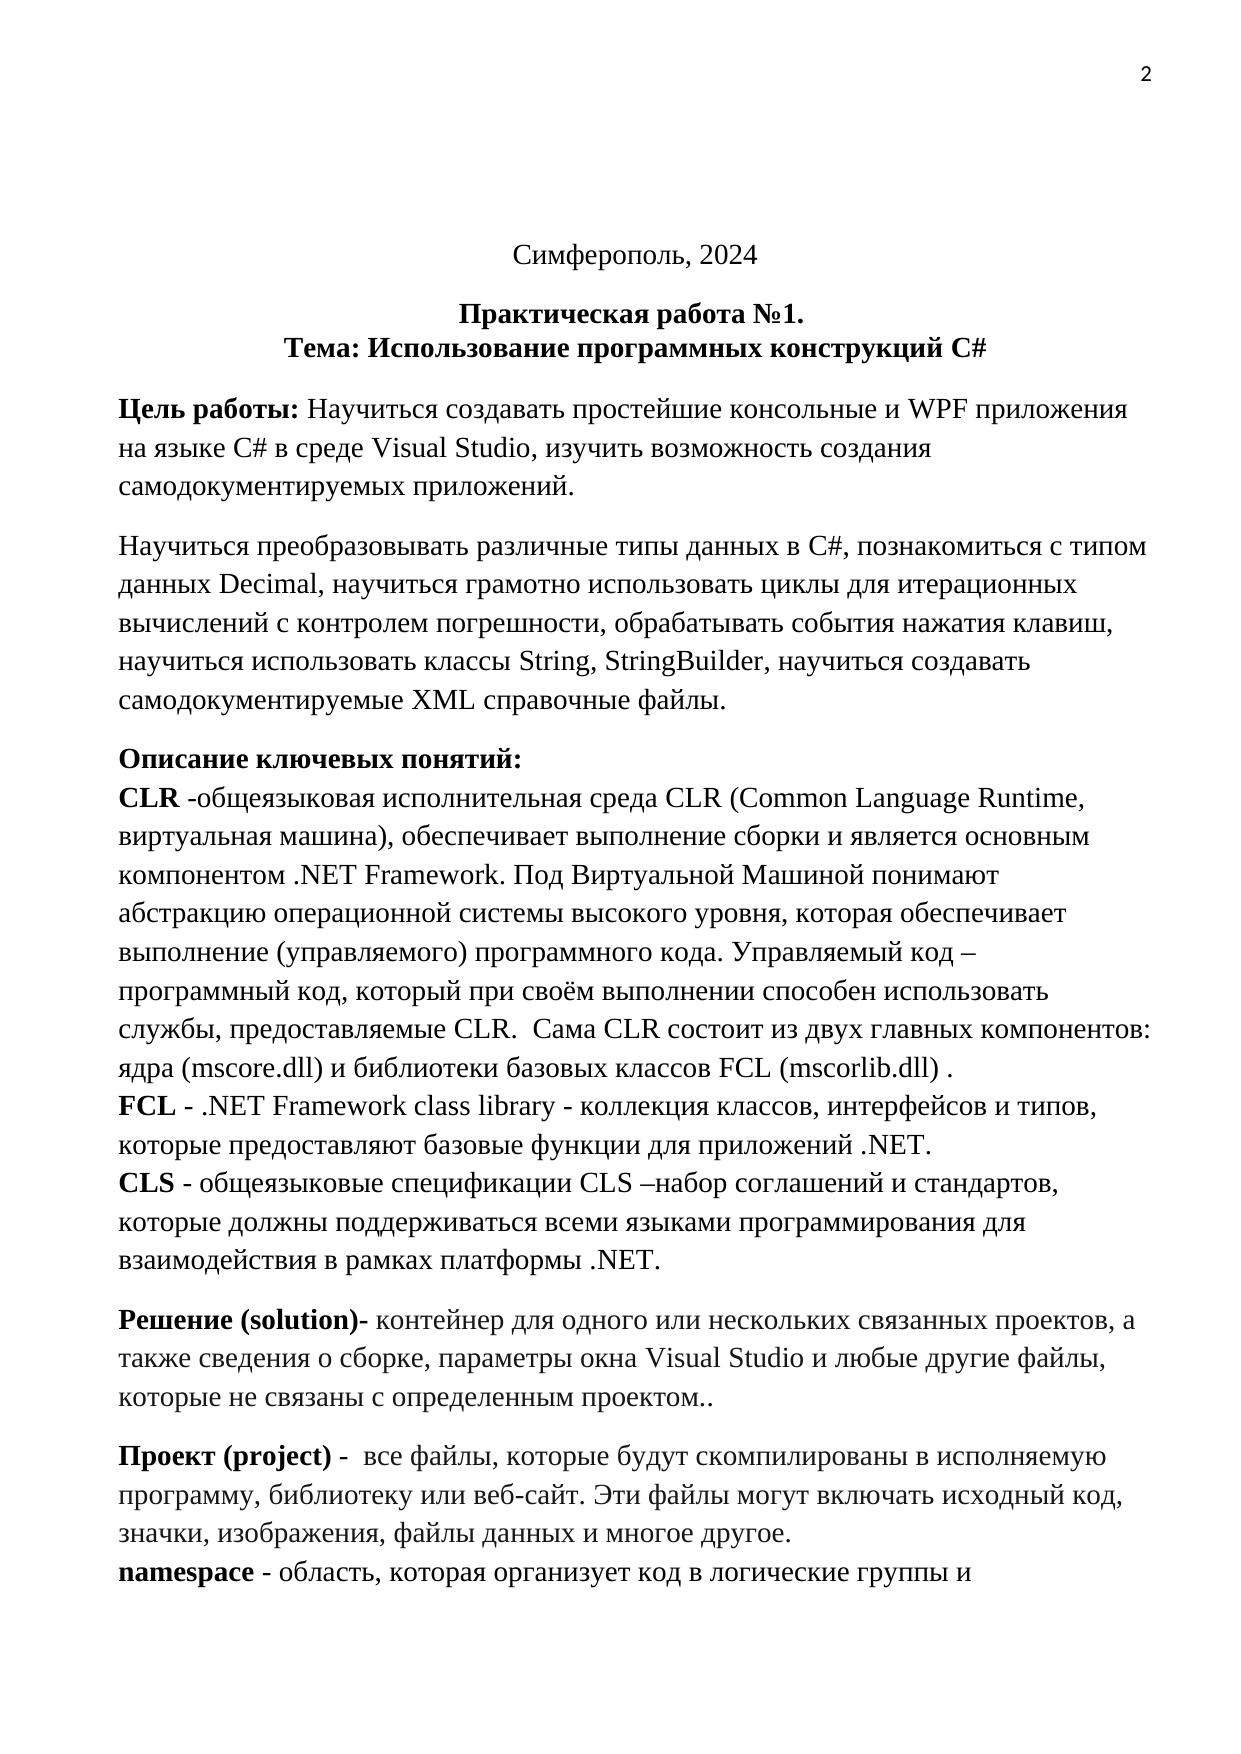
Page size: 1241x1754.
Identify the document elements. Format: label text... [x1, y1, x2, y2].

text Научиться преобразовывать различные типы данных в C#, познакомиться с типом данных Decimal, научиться грамотно использовать циклы для итерационных вычислений с контролем погрешности, обрабатывать события нажатия клавиш, научиться использовать классы String, StringBuilder, научиться создавать самодокументируемые XML справочные файлы. [118, 528, 1152, 716]
text Симферополь, 2024 [118, 237, 1152, 270]
text Практическая работа №1. Тема: Использование программных конструкций C# [118, 296, 1152, 391]
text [118, 1438, 1152, 1587]
text Описание ключевых понятий: CLR -общеязыковая исполнительная среда CLR (Common Language Runtime, виртуальная машина), обеспечивает выполнение сборки и является основным компонентом .NET Framework. Под Виртуальной Машиной понимают абстракцию операционной системы высокого уровня, которая обеспечивает выполнение (управляемого) программного кода. Управляемый код – программный код, который при своём выполнении способен использовать службы, предоставляемые CLR. Сама CLR состоит из двух главных компонентов: ядра (mscore.dll) и библиотеки базовых классов FCL (mscorlib.dll) . FCL - .NET Framework class library - коллекция классов, интерфейсов и типов, которые предоставляют базовые функции для приложений .NET. CLS - общеязыковые спецификации CLS –набор соглашений и стандартов, которые должны поддерживаться всеми языками программирования для взаимодействия в рамках платформы .NET. [118, 741, 1152, 1276]
text Решение (solution)- контейнер для одного или нескольких связанных проектов, а также сведения о сборке, параметры окна Visual Studio и любые другие файлы, которые не связаны с определенным проектом.. [118, 1302, 1152, 1412]
text Цель работы: Научиться создавать простейшие консольные и WPF приложения на языке C# в среде Visual Studio, изучить возможность создания самодокументируемых приложений. [118, 391, 1152, 502]
